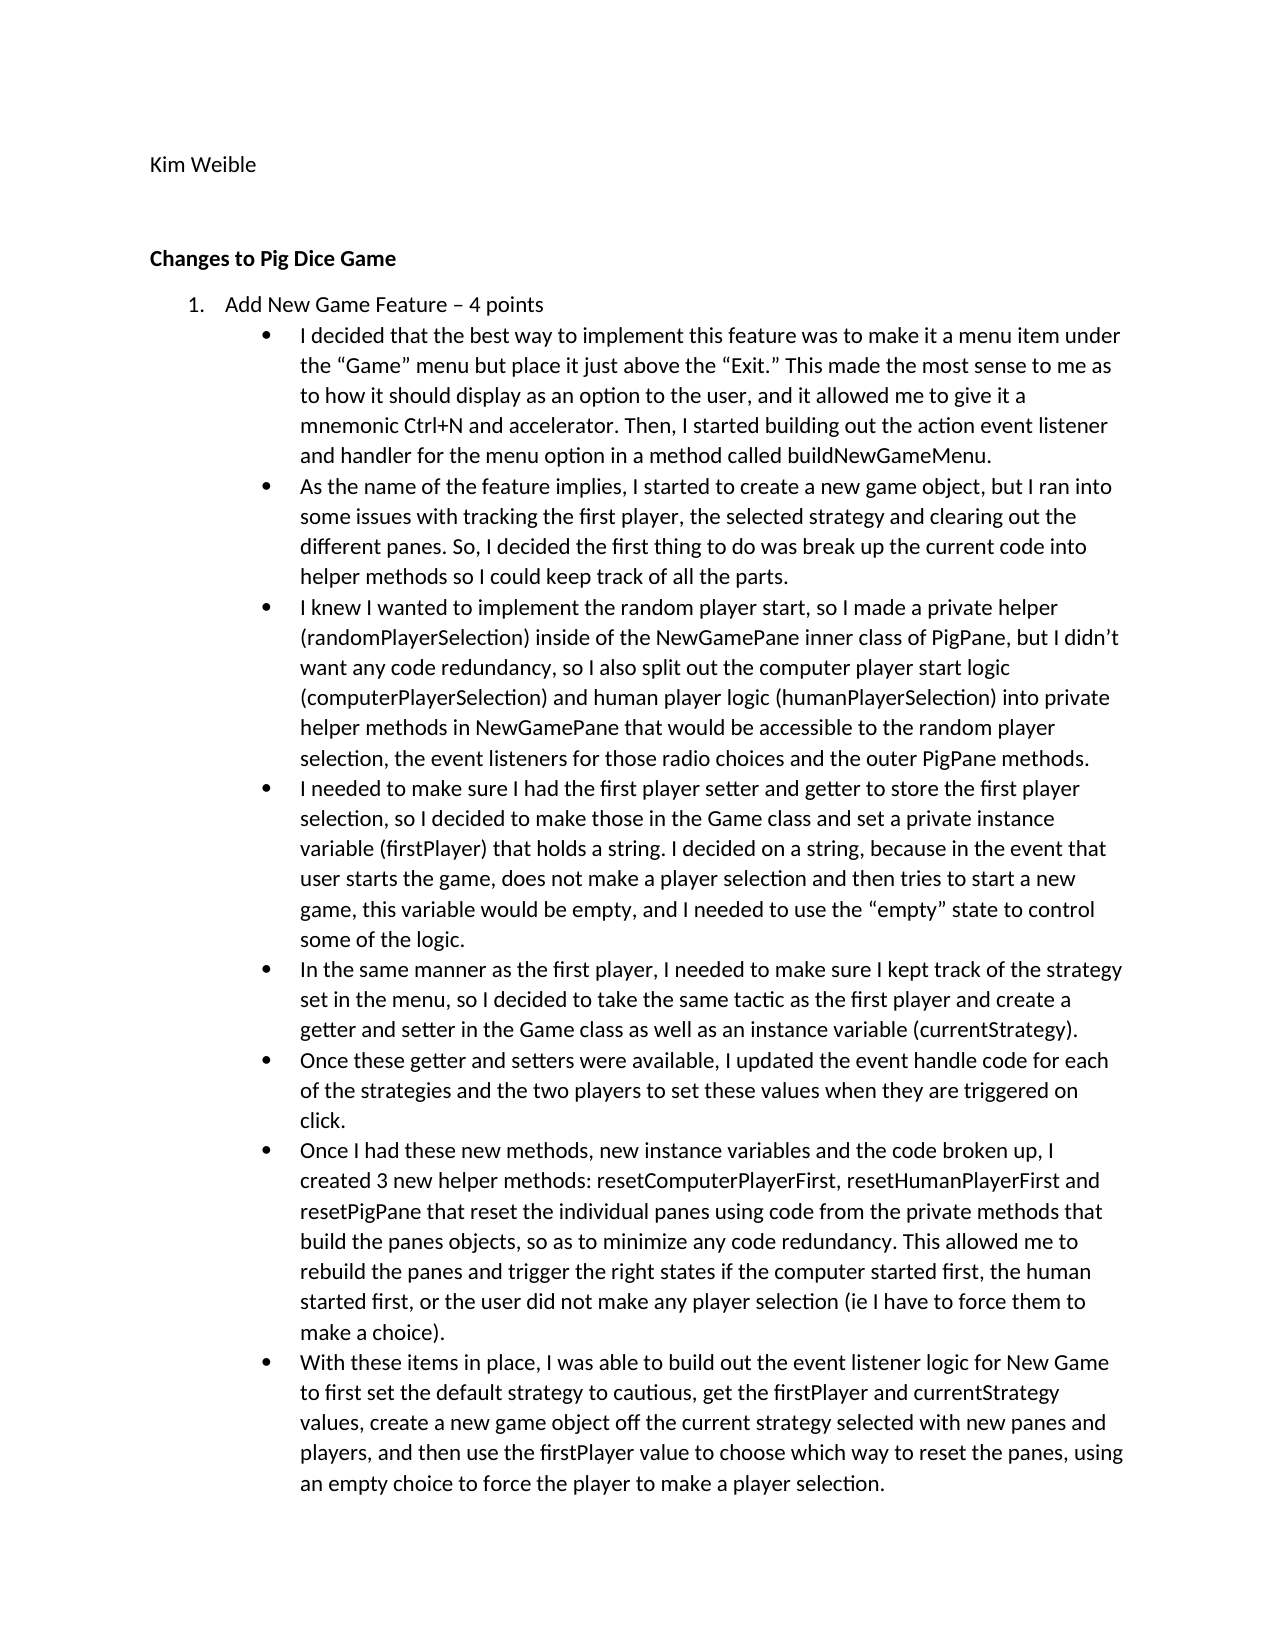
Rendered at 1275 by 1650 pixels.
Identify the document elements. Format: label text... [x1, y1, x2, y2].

list Once I had these new methods, new instance variables and the code broken up, I created 3 new helper methods: resetComputerPlayerFirst, resetHumanPlayerFirst and resetPigPane that reset the individual panes using code from the private methods that build the panes objects, so as to minimize any code redundancy. This allowed me to rebuild the panes and trigger the right states if the computer started first, the human started first, or the user did not make any player selection (ie I have to force them to make a choice). [262, 1136, 1125, 1346]
list I knew I wanted to implement the random player start, so I made a private helper (randomPlayerSelection) inside of the NewGamePane inner class of PigPane, but I didn’t want any code redundancy, so I also split out the computer player start logic (computerPlayerSelection) and human player logic (humanPlayerSelection) into private helper methods in NewGamePane that would be accessible to the random player selection, the event listeners for those radio choices and the outer PigPane methods. [262, 593, 1125, 772]
list As the name of the feature implies, I started to create a new game object, but I ran into some issues with tracking the first player, the selected strategy and clearing out the different panes. So, I decided the first thing to do was break up the current code into helper methods so I could keep track of all the parts. [262, 472, 1125, 591]
list With these items in place, I was able to build out the event listener logic for New Game to first set the default strategy to cautious, get the firstPlayer and currentStrategy values, create a new game object off the current strategy selected with new panes and players, and then use the firstPlayer value to choose which way to reset the panes, using an empty choice to force the player to make a player selection. [262, 1348, 1125, 1497]
list In the same manner as the first player, I needed to make sure I kept track of the strategy set in the menu, so I decided to take the same tactic as the first player and create a getter and setter in the Game class as well as an instance variable (currentStrategy). [262, 955, 1125, 1044]
text Changes to Pig Dice Game [150, 244, 1125, 272]
list Once these getter and setters were available, I updated the event handle code for each of the strategies and the two players to set these values when they are triggered on click. [262, 1046, 1125, 1134]
list I needed to make sure I had the first player setter and getter to store the first player selection, so I decided to make those in the Game class and set a private instance variable (firstPlayer) that holds a string. I decided on a string, because in the event that user starts the game, does not make a player selection and then tries to start a new game, this variable would be empty, and I needed to use the “empty” state to control some of the logic. [262, 774, 1125, 953]
text Kim Weible [150, 150, 1125, 178]
list I decided that the best way to implement this feature was to make it a menu item under the “Game” menu but place it just above the “Exit.” This made the most sense to me as to how it should display as an option to the user, and it allowed me to give it a mnemonic Ctrl+N and accelerator. Then, I started building out the action event listener and handler for the menu option in a method called buildNewGameMenu. [262, 321, 1125, 470]
list Add New Game Feature – 4 points [187, 291, 1125, 319]
